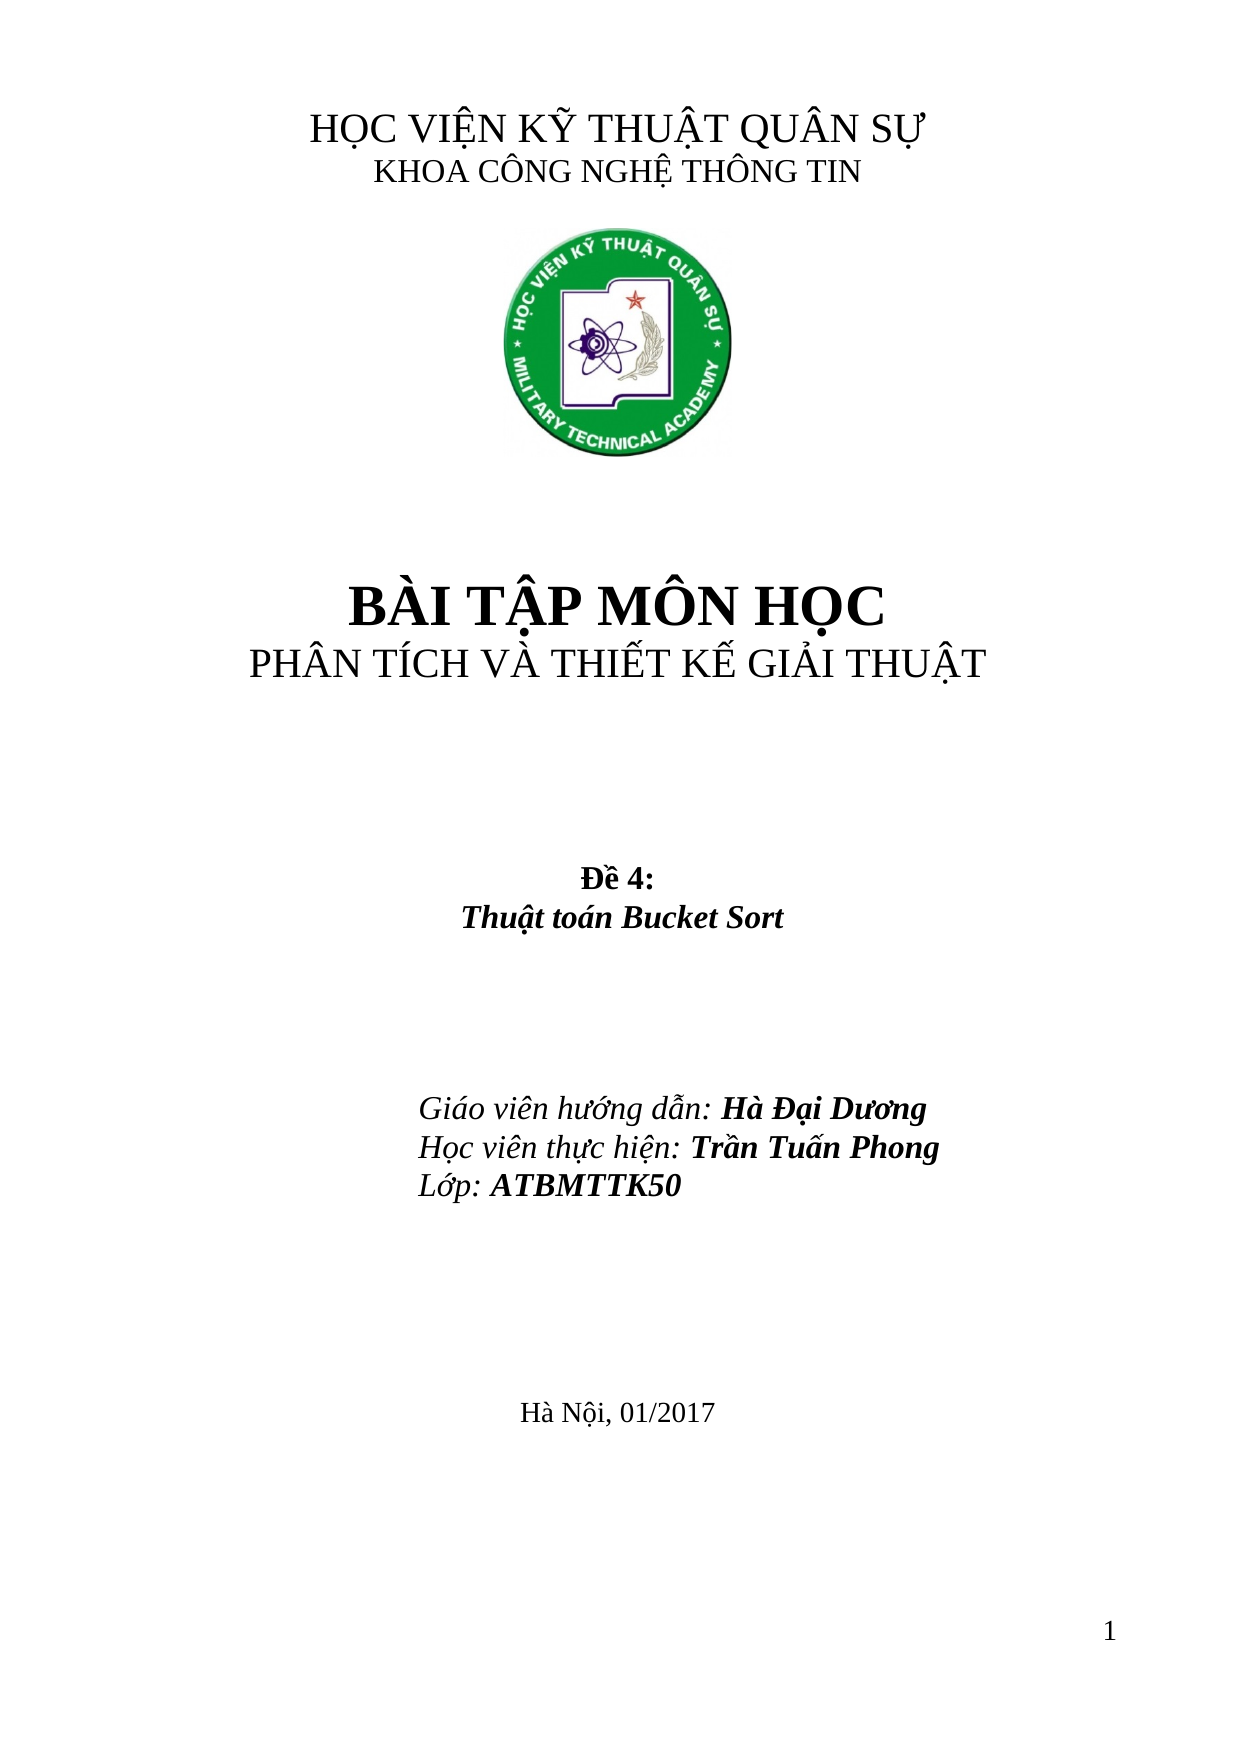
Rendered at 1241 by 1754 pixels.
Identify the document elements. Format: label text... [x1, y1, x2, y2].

picture [503, 228, 732, 457]
text Học viên thực hiện: Trần Tuấn Phong [418, 1127, 1117, 1165]
text Đề 4: [118, 859, 1117, 897]
text Giáo viên hướng dẫn: Hà Đại Dương [418, 1089, 1117, 1127]
text PHÂN TÍCH VÀ THIẾT KẾ GIẢI THUẬT [118, 638, 1117, 686]
text HỌC VIỆN KỸ THUẬT QUÂN SỰ [118, 103, 1117, 151]
text KHOA CÔNG NGHỆ THÔNG TIN [118, 151, 1117, 190]
text Thuật toán Bucket Sort [118, 897, 1117, 935]
text Lớp: ATBMTTK50 [418, 1165, 1117, 1204]
text Hà Nội, 01/2017 [118, 1395, 1117, 1429]
text BÀI TẬP MÔN HỌC [118, 571, 1117, 638]
